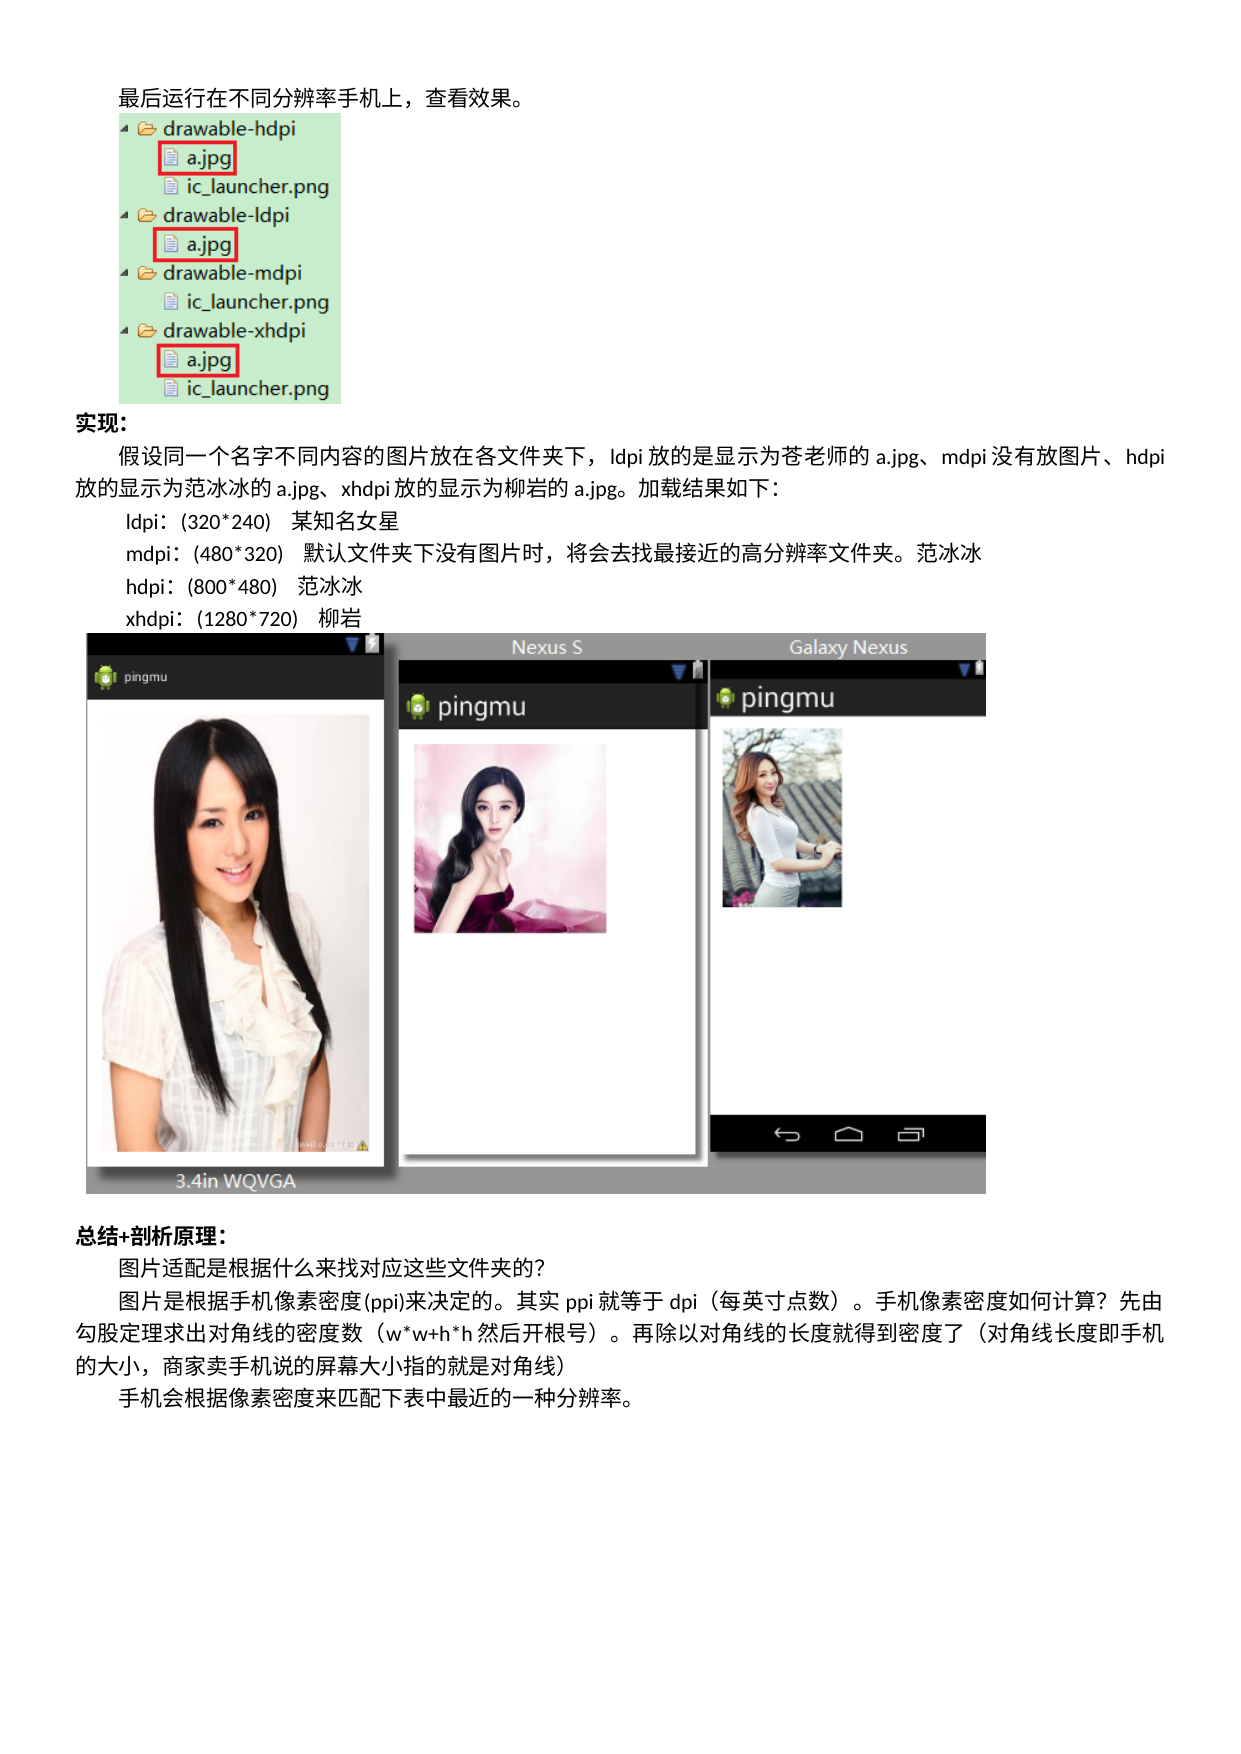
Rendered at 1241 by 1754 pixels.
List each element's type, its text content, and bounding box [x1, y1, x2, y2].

picture [118, 113, 341, 404]
text 图片是根据手机像素密度(ppi)来决定的。其实ppi就等于dpi（每英寸点数）。手机像素密度如何计算？先由勾股定理求出对角线的密度数（w*w+h*h然后开根号）。再除以对角线的长度就得到密度了（对角线长度即手机的大小，商家卖手机说的屏幕大小指的就是对角线） [75, 1283, 1165, 1381]
picture [86, 633, 986, 1194]
text 图片适配是根据什么来找对应这些文件夹的？ [75, 1251, 1165, 1283]
text mdpi：(480*320) 默认文件夹下没有图片时，将会去找最接近的高分辨率文件夹。范冰冰 [75, 536, 1165, 568]
text 总结+剖析原理： [75, 1218, 1165, 1251]
text ldpi：(320*240) 某知名女星 [75, 503, 1165, 536]
text hdpi：(800*480) 范冰冰 [75, 568, 1165, 601]
text 手机会根据像素密度来匹配下表中最近的一种分辨率。 [75, 1381, 1165, 1413]
text 假设同一个名字不同内容的图片放在各文件夹下，ldpi放的是显示为苍老师的a.jpg、mdpi没有放图片、hdpi放的显示为范冰冰的a.jpg、xhdpi放的显示为柳岩的a.jpg。加载结果如下： [75, 438, 1165, 503]
text 实现： [75, 406, 1165, 438]
text xhdpi：(1280*720) 柳岩 [75, 601, 1165, 633]
text 最后运行在不同分辨率手机上，查看效果。 [75, 81, 1165, 113]
